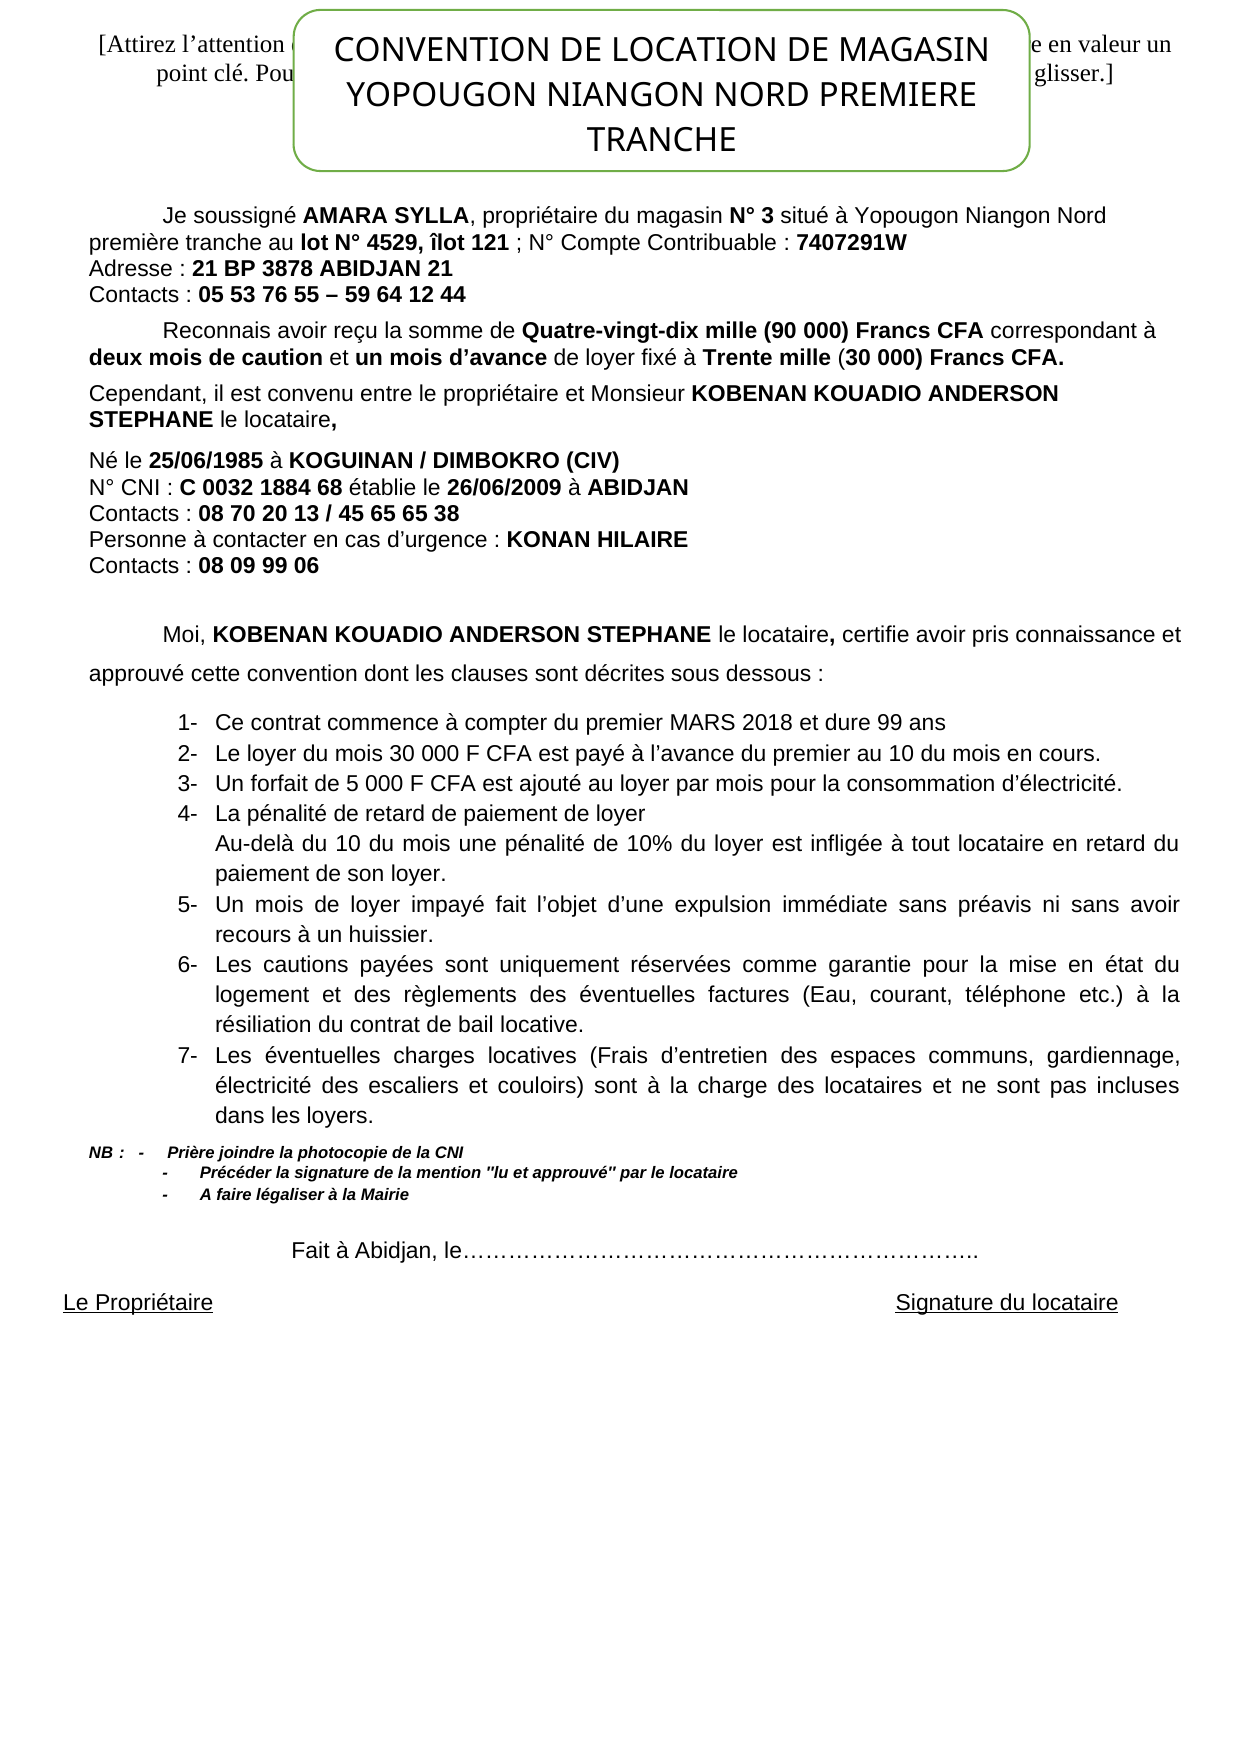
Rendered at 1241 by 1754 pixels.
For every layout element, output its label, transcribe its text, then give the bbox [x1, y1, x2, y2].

text Cependant, il est convenu entre le propriétaire et Monsieur KOBENAN KOUADIO ANDERSON STEPHANE le locataire, [89, 380, 1181, 433]
text Reconnais avoir reçu la somme de Quatre-vingt-dix mille (90 000) Francs CFA correspondant à deux mois de caution et un mois d’avance de loyer fixé à Trente mille (30 000) Francs CFA. [89, 317, 1181, 370]
list Les cautions payées sont uniquement réservées comme garantie pour la mise en état du logement et des règlements des éventuelles factures (Eau, courant, téléphone etc.) à la résiliation du contrat de bail locative. [177, 951, 1181, 1038]
list Les éventuelles charges locatives (Frais d’entretien des espaces communs, gardiennage, électricité des escaliers et couloirs) sont à la charge des locataires et ne sont pas incluses dans les loyers. [177, 1042, 1181, 1128]
list Au-delà du 10 du mois une pénalité de 10% du loyer est infligée à tout locataire en retard du paiement de son loyer. [215, 830, 1181, 887]
text Personne à contacter en cas d’urgence : KONAN HILAIRE [89, 526, 1181, 552]
text Contacts : 08 70 20 13 / 45 65 65 38 [89, 500, 1181, 526]
text Adresse : 21 BP 3878 ABIDJAN 21 [89, 255, 1181, 281]
text NB : - Prière joindre la photocopie de la CNI [89, 1143, 1181, 1162]
list Le loyer du mois 30 000 F CFA est payé à l’avance du premier au 10 du mois en cours. [177, 739, 1181, 766]
text Moi, KOBENAN KOUADIO ANDERSON STEPHANE le locataire, certifie avoir pris connaissance et approuvé cette convention dont les clauses sont décrites sous dessous : [89, 621, 1181, 687]
list A faire légaliser à la Mairie [162, 1184, 1181, 1204]
text Le Propriétaire Signature du locataire [0, 1289, 1181, 1316]
text Contacts : 05 53 76 55 – 59 64 12 44 [89, 281, 1181, 308]
text N° CNI : C 0032 1884 68 établie le 26/06/2009 à ABIDJAN [89, 473, 1181, 500]
list Précéder la signature de la mention ″lu et approuvé″ par le locataire [162, 1162, 1181, 1182]
list Un forfait de 5 000 F CFA est ajouté au loyer par mois pour la consommation d’électricité. [177, 770, 1181, 796]
text Fait à Abidjan, le………………………………………………………….. [89, 1237, 1181, 1263]
text Je soussigné AMARA SYLLA, propriétaire du magasin N° 3 situé à Yopougon Niangon Nord première tranche au lot N° 4529, îlot 121 ; N° Compte Contribuable : 7407291W [89, 202, 1181, 255]
list Ce contrat commence à compter du premier MARS 2018 et dure 99 ans [177, 709, 1181, 736]
text Contacts : 08 09 99 06 [89, 552, 1181, 579]
list Un mois de loyer impayé fait l’objet d’une expulsion immédiate sans préavis ni sans avoir recours à un huissier. [177, 891, 1181, 947]
list La pénalité de retard de paiement de loyer [177, 800, 1181, 826]
text Né le 25/06/1985 à KOGUINAN / DIMBOKRO (CIV) [89, 447, 1181, 473]
